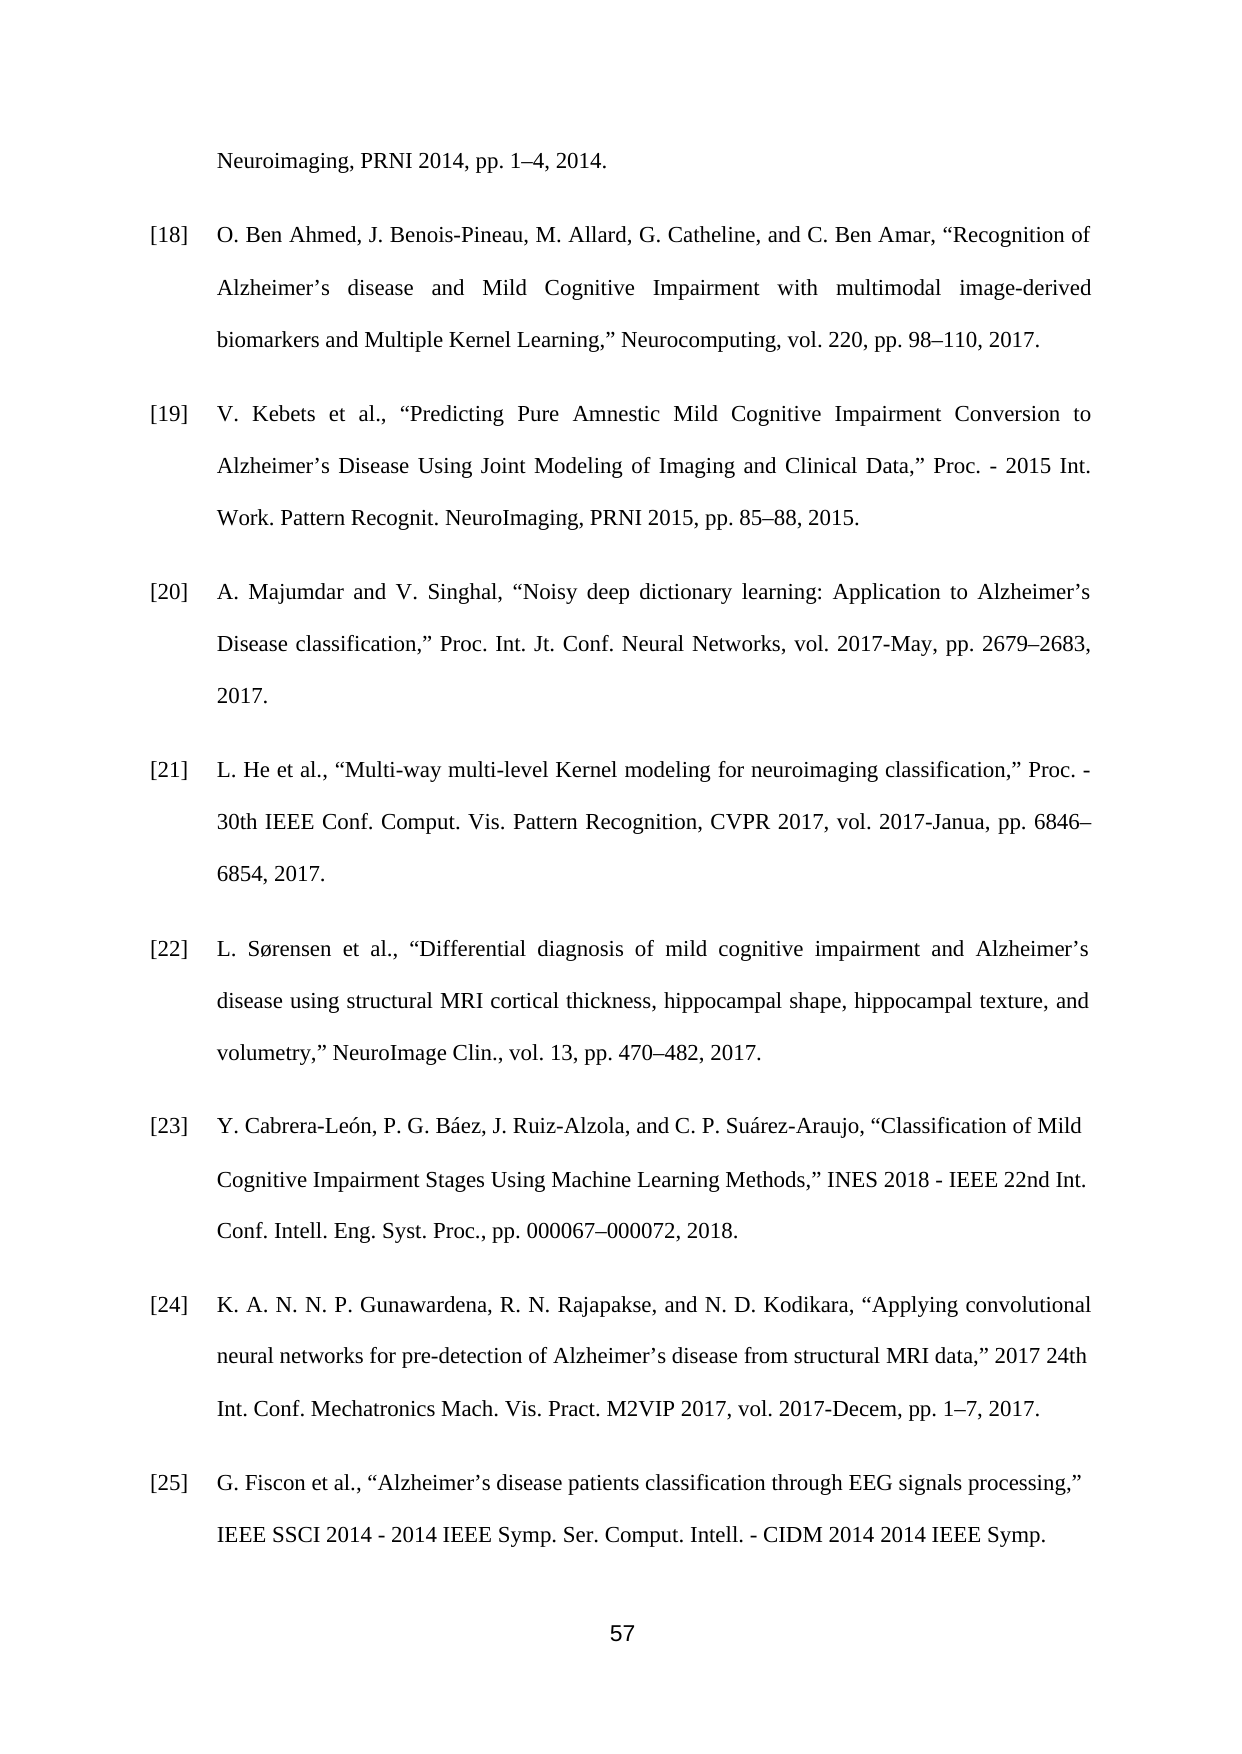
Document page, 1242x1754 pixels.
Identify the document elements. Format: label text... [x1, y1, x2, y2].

list Y. Cabrera-León, P. G. Báez, J. Ruiz-Alzola, and C. P. Suárez-Araujo, “Classification of Mild [150, 1112, 1095, 1138]
text Int. Conf. Mechatronics Mach. Vis. Pract. M2VIP 2017, vol. 2017-Decem, pp. 1–7, 2017. [217, 1395, 1095, 1421]
list A. Majumdar and V. Singhal, “Noisy deep dictionary learning: Application to Alzheimer’s Disease classification,” Proc. Int. Jt. Conf. Neural Networks, vol. 2017-May, pp. 2679–2683, 2017. [150, 578, 1093, 708]
text Cognitive Impairment Stages Using Machine Learning Methods,” INES 2018 - IEEE 22nd Int. Conf. Intell. Eng. Syst. Proc., pp. 000067–000072, 2018. [217, 1166, 1093, 1243]
list O. Ben Ahmed, J. Benois-Pineau, M. Allard, G. Catheline, and C. Ben Amar, “Recognition of Alzheimer’s disease and Mild Cognitive Impairment with multimodal image-derived biomarkers and Multiple Kernel Learning,” Neurocomputing, vol. 220, pp. 98–110, 2017. [150, 221, 1093, 352]
text Neuroimaging, PRNI 2014, pp. 1–4, 2014. [217, 147, 1095, 173]
list L. He et al., “Multi-way multi-level Kernel modeling for neuroimaging classification,” Proc. - 30th IEEE Conf. Comput. Vis. Pattern Recognition, CVPR 2017, vol. 2017-Janua, pp. 6846– 6854, 2017. [150, 757, 1093, 887]
list L. Sørensen et al., “Differential diagnosis of mild cognitive impairment and Alzheimer’s disease using structural MRI cortical thickness, hippocampal shape, hippocampal texture, and volumetry,” NeuroImage Clin., vol. 13, pp. 470–482, 2017. [150, 935, 1091, 1065]
list V. Kebets et al., “Predicting Pure Amnestic Mild Cognitive Impairment Conversion to Alzheimer’s Disease Using Joint Modeling of Imaging and Clinical Data,” Proc. - 2015 Int. Work. Pattern Recognit. NeuroImaging, PRNI 2015, pp. 85–88, 2015. [150, 400, 1093, 530]
list K. A. N. N. P. Gunawardena, R. N. Rajapakse, and N. D. Kodikara, “Applying convolutional neural networks for pre-detection of Alzheimer’s disease from structural MRI data,” 2017 24th [150, 1292, 1093, 1369]
text 57 [150, 1620, 1095, 1646]
list G. Fiscon et al., “Alzheimer’s disease patients classification through EEG signals processing,” [150, 1469, 1095, 1495]
text IEEE SSCI 2014 - 2014 IEEE Symp. Ser. Comput. Intell. - CIDM 2014 2014 IEEE Symp. [217, 1521, 1095, 1547]
